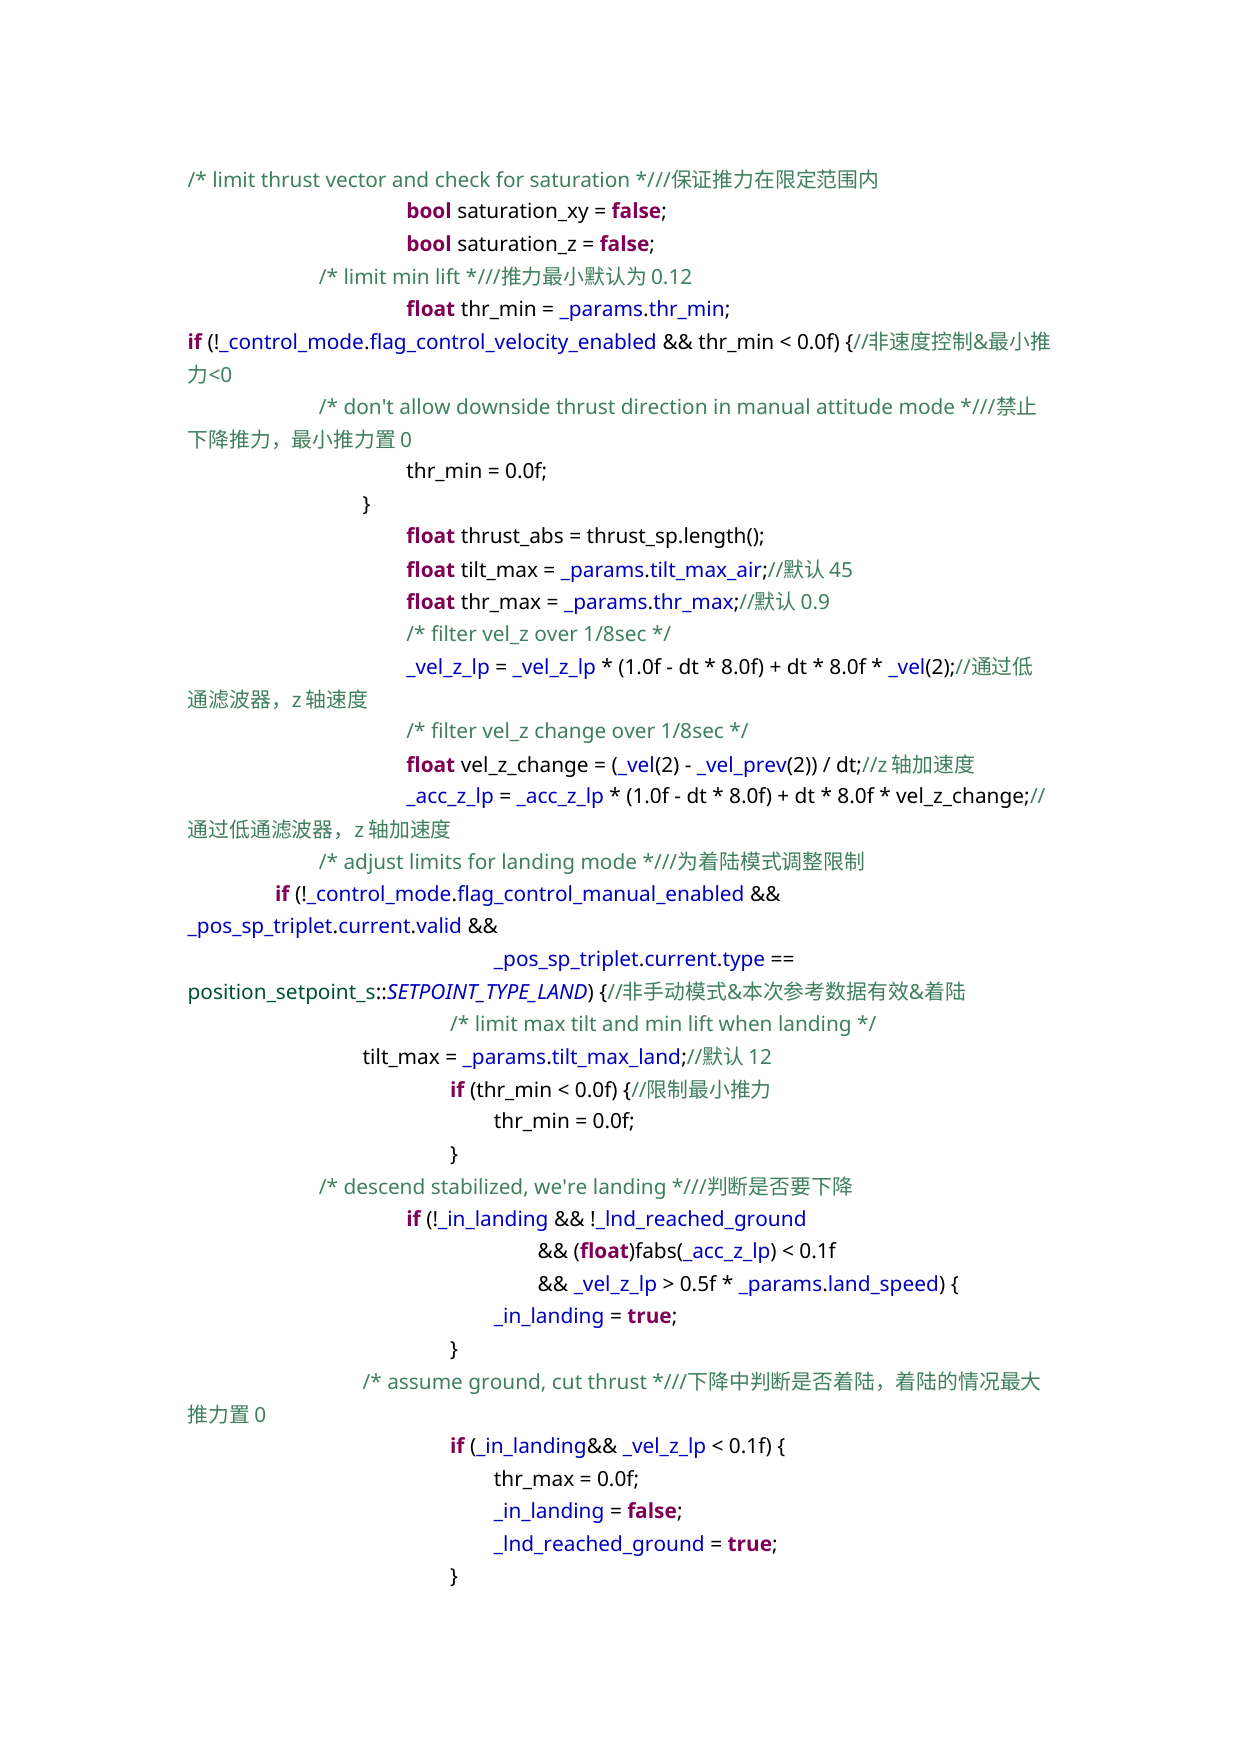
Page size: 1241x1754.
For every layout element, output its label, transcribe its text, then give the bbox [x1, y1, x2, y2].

text /* limit max tilt and min lift when landing */ [187, 1007, 1053, 1039]
text thr_min = 0.0f; [187, 1104, 1053, 1137]
text thr_max = 0.0f; [187, 1462, 1053, 1494]
text /* limit thrust vector and check for saturation *///保证推力在限定范围内 [187, 162, 1053, 194]
text if (!_control_mode.flag_control_velocity_enabled && thr_min < 0.0f) {//非速度控制&最小推力<0 [187, 324, 1053, 389]
text /* filter vel_z change over 1/8sec */ [187, 714, 1053, 747]
text /* assume ground, cut thrust *///下降中判断是否着陆，着陆的情况最大推力置0 [187, 1364, 1053, 1429]
text _lnd_reached_ground = true; [187, 1527, 1053, 1559]
text /* adjust limits for landing mode *///为着陆模式调整限制 [187, 844, 1053, 877]
text if (!_in_landing && !_lnd_reached_ground [187, 1202, 1053, 1234]
text _pos_sp_triplet.current.type == position_setpoint_s::SETPOINT_TYPE_LAND) {//非手动模式&本次参考数据有效&着陆 [187, 942, 1053, 1007]
text /* limit min lift *///推力最小默认为0.12 [187, 259, 1053, 292]
text && (float)fabs(_acc_z_lp) < 0.1f [187, 1234, 1053, 1267]
text && _vel_z_lp > 0.5f * _params.land_speed) { [187, 1267, 1053, 1299]
text } [187, 1559, 1053, 1592]
text tilt_max = _params.tilt_max_land;//默认12 [187, 1039, 1053, 1072]
text _vel_z_lp = _vel_z_lp * (1.0f - dt * 8.0f) + dt * 8.0f * _vel(2);//通过低通滤波器，z轴速度 [187, 649, 1053, 714]
text float tilt_max = _params.tilt_max_air;//默认45 [187, 552, 1053, 584]
text _in_landing = false; [187, 1494, 1053, 1527]
text /* filter vel_z over 1/8sec */ [187, 617, 1053, 649]
text if (thr_min < 0.0f) {//限制最小推力 [187, 1072, 1053, 1104]
text if (_in_landing&& _vel_z_lp < 0.1f) { [187, 1429, 1053, 1462]
text thr_min = 0.0f; [187, 454, 1053, 487]
text bool saturation_z = false; [187, 227, 1053, 259]
text } [187, 487, 1053, 519]
text float thr_min = _params.thr_min; [187, 292, 1053, 324]
text /* descend stabilized, we're landing *///判断是否要下降 [187, 1169, 1053, 1202]
text float thrust_abs = thrust_sp.length(); [187, 519, 1053, 552]
text bool saturation_xy = false; [187, 194, 1053, 227]
text if (!_control_mode.flag_control_manual_enabled && _pos_sp_triplet.current.valid && [187, 877, 1053, 942]
text } [187, 1332, 1053, 1364]
text /* don't allow downside thrust direction in manual attitude mode *///禁止下降推力，最小推力置0 [187, 389, 1053, 454]
text float vel_z_change = (_vel(2) - _vel_prev(2)) / dt;//z轴加速度 [187, 747, 1053, 779]
text } [187, 1137, 1053, 1169]
text float thr_max = _params.thr_max;//默认0.9 [187, 584, 1053, 617]
text _in_landing = true; [187, 1299, 1053, 1332]
text _acc_z_lp = _acc_z_lp * (1.0f - dt * 8.0f) + dt * 8.0f * vel_z_change;//通过低通滤波器，z轴加速度 [187, 779, 1053, 844]
